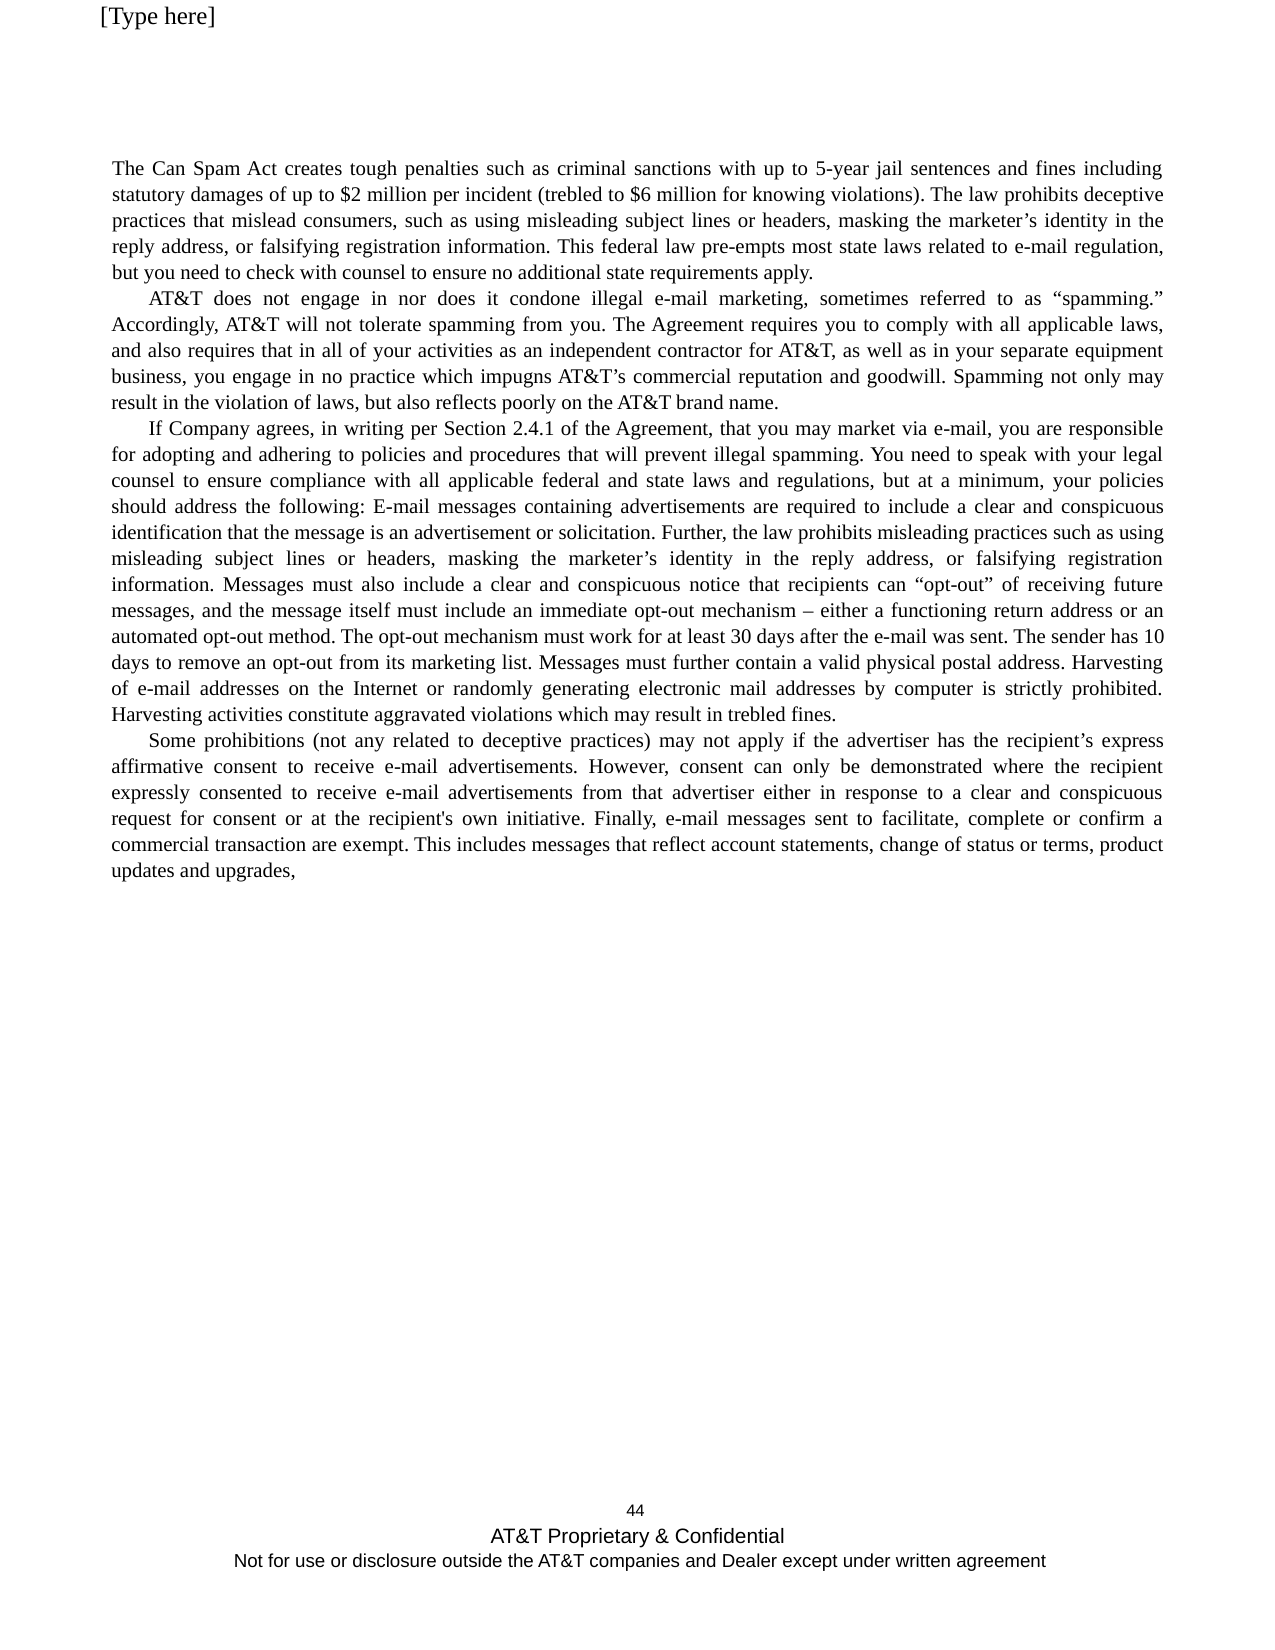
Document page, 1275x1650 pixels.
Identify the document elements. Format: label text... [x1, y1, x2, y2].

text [111, 156, 1165, 284]
text AT&T does not engage in nor does it condone illegal e-mail marketing, sometimes referred to as “spamming.” Accordingly, AT&T will not tolerate spamming from you. The Agreement requires you to comply with all applicable laws, and also requires that in all of your activities as an independent contractor for AT&T, as well as in your separate equipment business, you engage in no practice which impugns AT&T’s commercial reputation and goodwill. Spamming not only may result in the violation of laws, but also reflects poorly on the AT&T brand name. [111, 286, 1165, 414]
text Some prohibitions (not any related to deceptive practices) may not apply if the advertiser has the recipient’s express affirmative consent to receive e-mail advertisements. However, consent can only be demonstrated where the recipient expressly consented to receive e-mail advertisements from that advertiser either in response to a clear and conspicuous request for consent or at the recipient's own initiative. Finally, e-mail messages sent to facilitate, complete or confirm a commercial transaction are exempt. This includes messages that reflect account statements, change of status or terms, product updates and upgrades, [111, 728, 1165, 882]
text If Company agrees, in writing per Section 2.4.1 of the Agreement, that you may market via e-mail, you are responsible for adopting and adhering to policies and procedures that will prevent illegal spamming. You need to speak with your legal counsel to ensure compliance with all applicable federal and state laws and regulations, but at a minimum, your policies should address the following: E-mail messages containing advertisements are required to include a clear and conspicuous identification that the message is an advertisement or solicitation. Further, the law prohibits misleading practices such as using misleading subject lines or headers, masking the marketer’s identity in the reply address, or falsifying registration information. Messages must also include a clear and conspicuous notice that recipients can “opt-out” of receiving future messages, and the message itself must include an immediate opt-out mechanism – either a functioning return address or an automated opt-out method. The opt-out mechanism must work for at least 30 days after the e-mail was sent. The sender has 10 days to remove an opt-out from its marketing list. Messages must further contain a valid physical postal address. Harvesting of e-mail addresses on the Internet or randomly generating electronic mail addresses by computer is strictly prohibited. Harvesting activities constitute aggravated violations which may result in trebled fines. [111, 416, 1165, 726]
